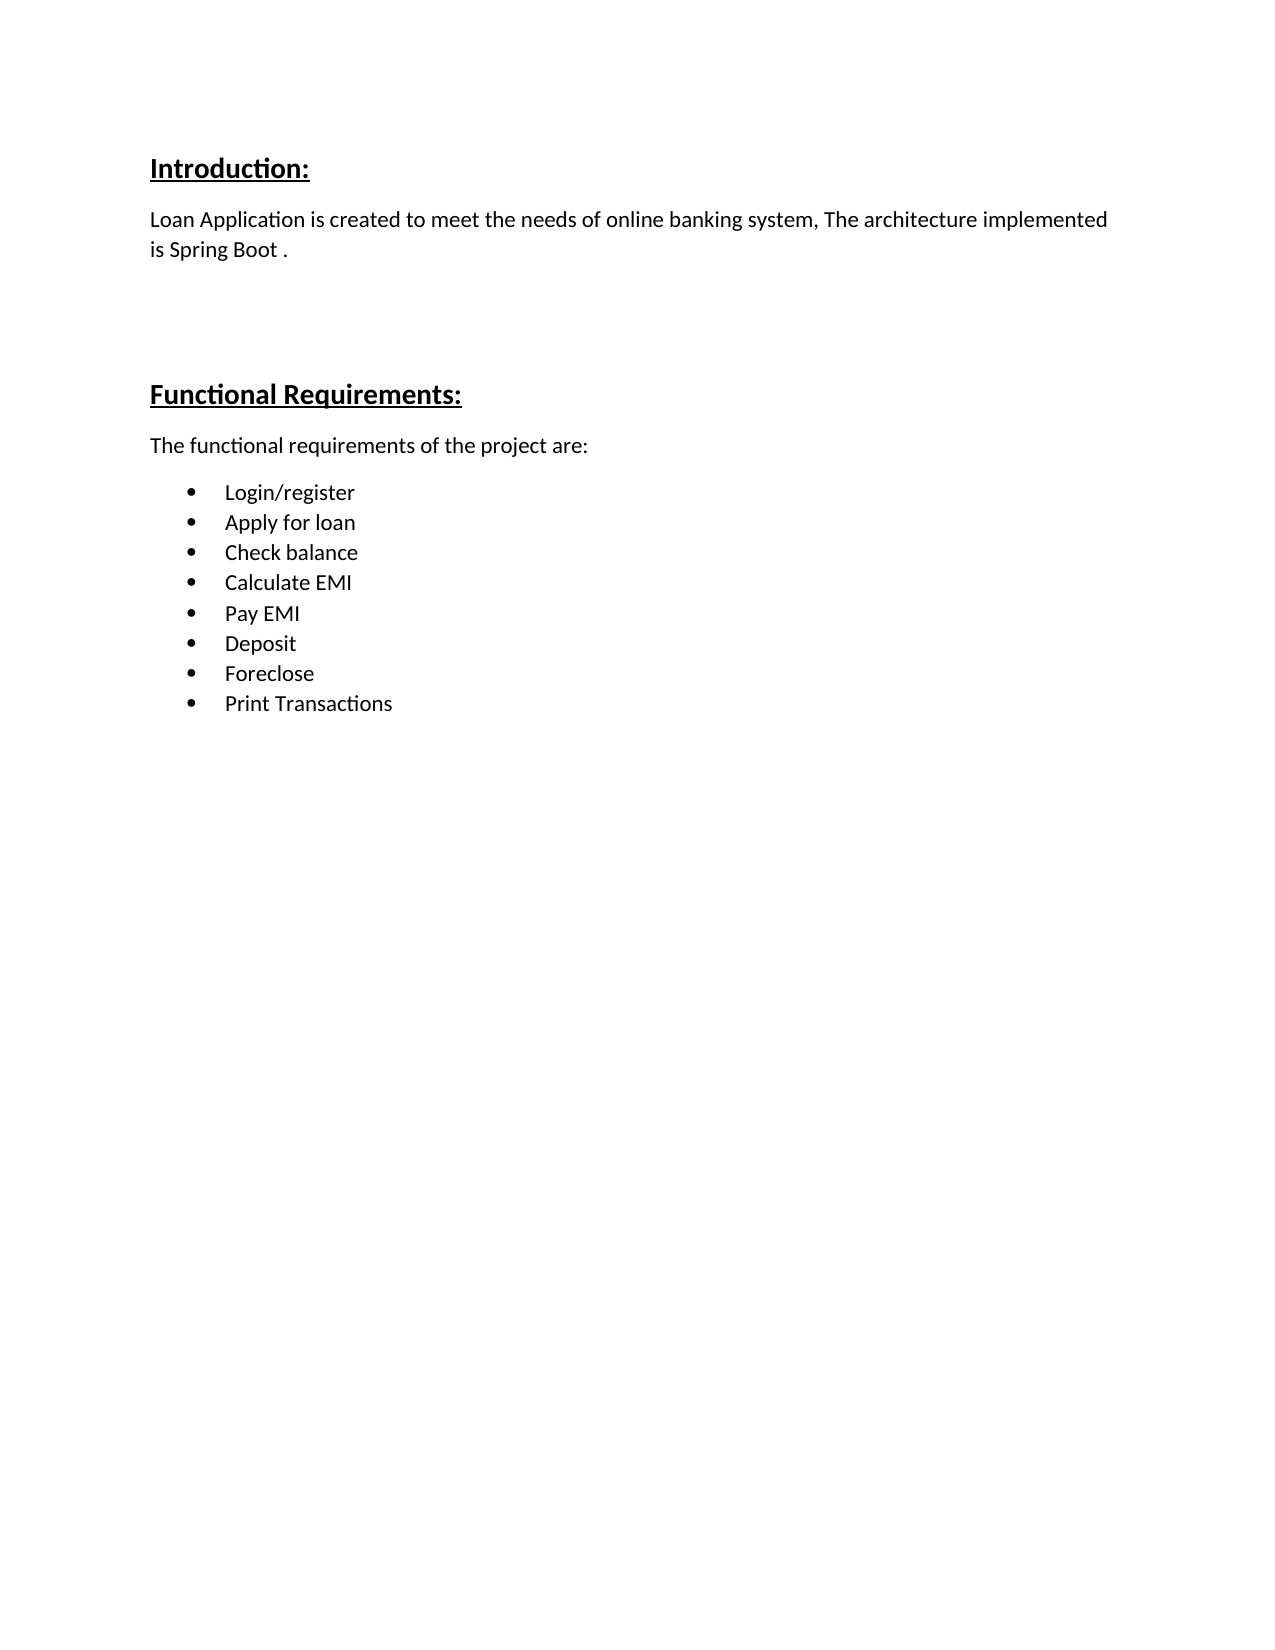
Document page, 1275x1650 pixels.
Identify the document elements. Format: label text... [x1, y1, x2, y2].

text Introduction: [150, 150, 1125, 186]
list Login/register [187, 478, 1125, 506]
text Functional Requirements: [150, 376, 1125, 412]
list Apply for loan [187, 508, 1125, 536]
list Check balance [187, 538, 1125, 566]
list Foreclose [187, 659, 1125, 687]
text The functional requirements of the project are: [150, 431, 1125, 459]
list Pay EMI [187, 599, 1125, 627]
list Print Transactions [187, 689, 1125, 717]
text Loan Application is created to meet the needs of online banking system, The architecture implemented is Spring Boot . [150, 205, 1125, 263]
list Deposit [187, 629, 1125, 657]
list Calculate EMI [187, 568, 1125, 597]
